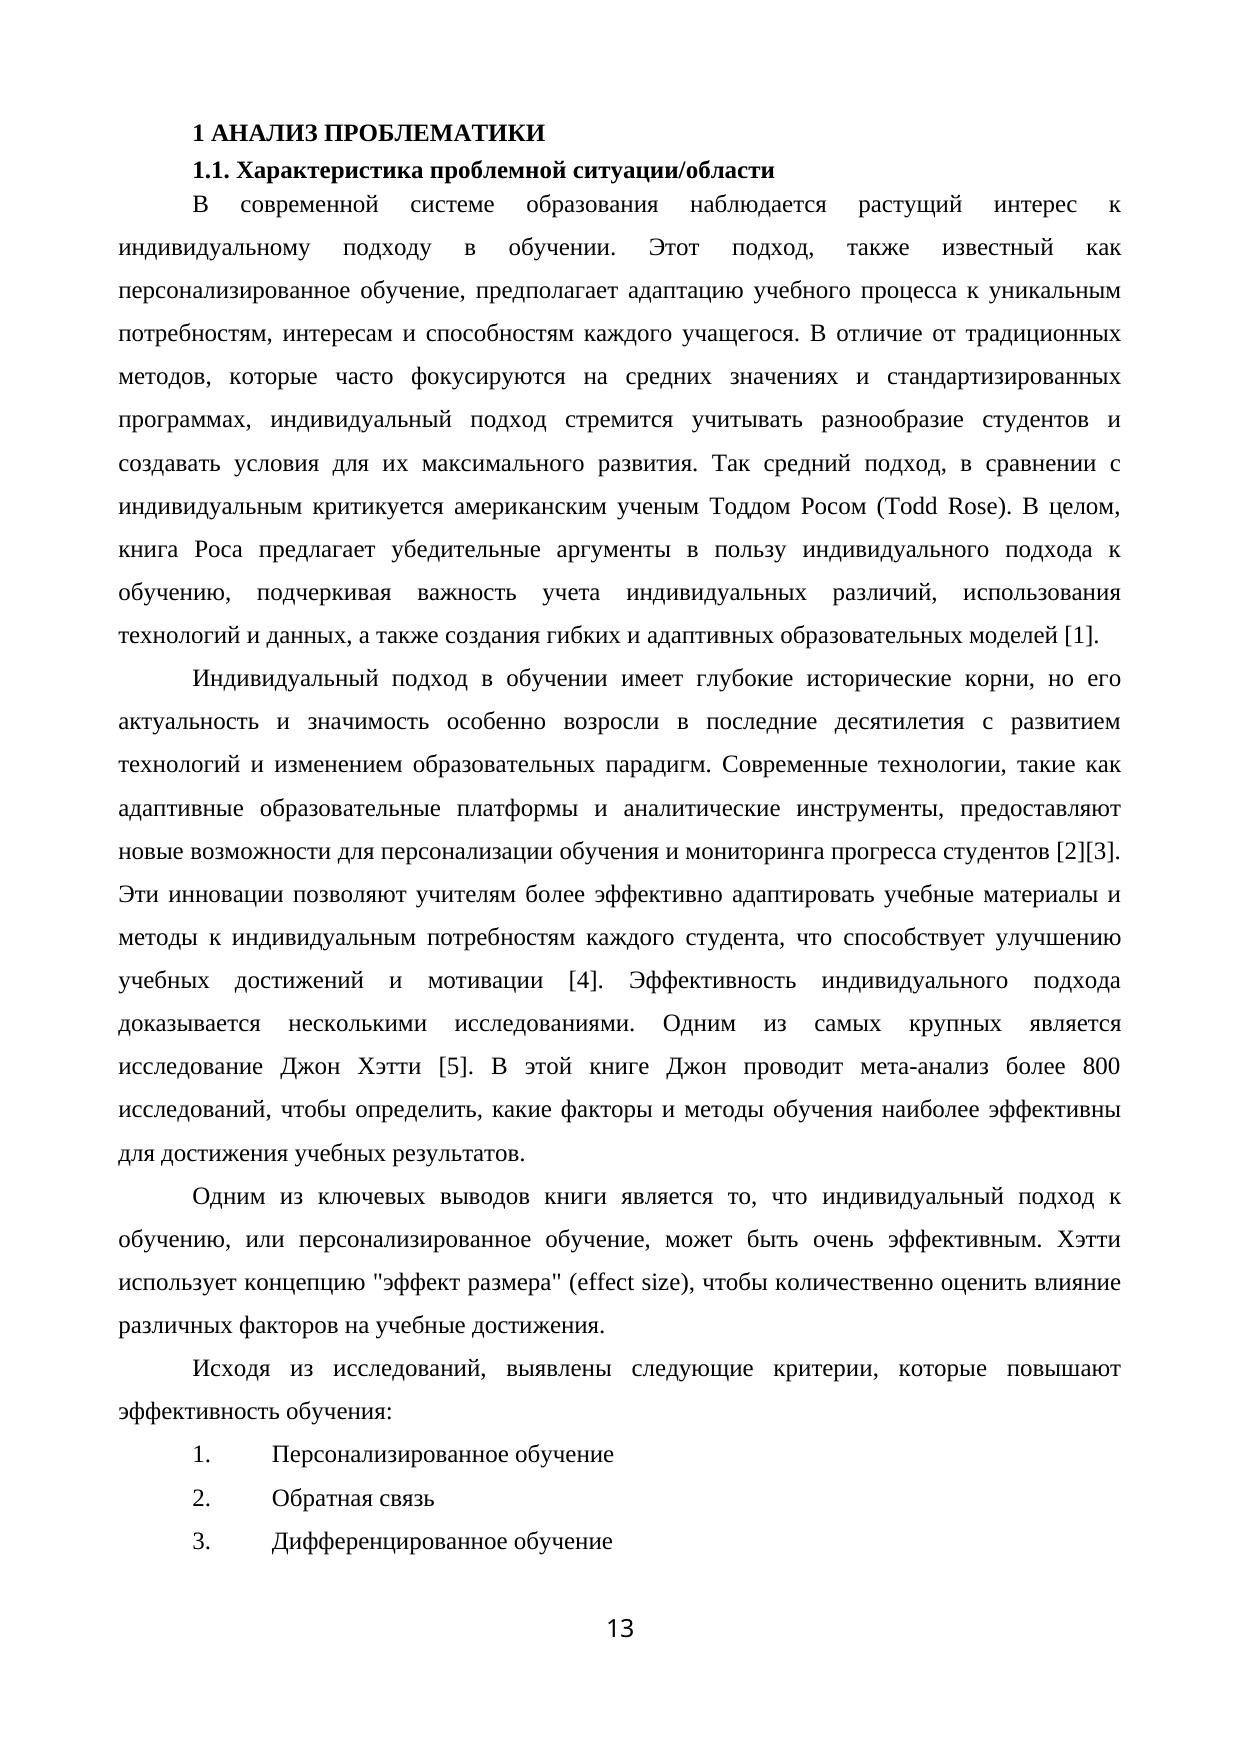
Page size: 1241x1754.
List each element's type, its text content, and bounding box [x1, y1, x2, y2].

text В современной системе образования наблюдается растущий интерес к индивидуальному подходу в обучении. Этот подход, также известный как персонализированное обучение, предполагает адаптацию учебного процесса к уникальным потребностям, интересам и способностям каждого учащегося. В отличие от традиционных методов, которые часто фокусируются на средних значениях и стандартизированных программах, индивидуальный подход стремится учитывать разнообразие студентов и создавать условия для их максимального развития. Так средний подход, в сравнении с индивидуальным критикуется американским ученым Тоддом Росом (Todd Rose). В целом, книга Роса предлагает убедительные аргументы в пользу индивидуального подхода к обучению, подчеркивая важность учета индивидуальных различий, использования технологий и данных, а также создания гибких и адаптивных образовательных моделей [1]. [118, 189, 1122, 649]
text Исходя из исследований, выявлены следующие критерии, которые повышают эффективность обучения: [118, 1353, 1122, 1425]
subtitle 1.1. Характеристика проблемной ситуации/области [118, 156, 1122, 184]
list Персонализированное обучение [118, 1439, 1122, 1468]
text Одним из ключевых выводов книги является то, что индивидуальный подход к обучению, или персонализированное обучение, может быть очень эффективным. Хэтти использует концепцию "эффект размера" (effect size), чтобы количественно оценить влияние различных факторов на учебные достижения. [118, 1181, 1122, 1339]
text Индивидуальный подход в обучении имеет глубокие исторические корни, но его актуальность и значимость особенно возросли в последние десятилетия с развитием технологий и изменением образовательных парадигм. Современные технологии, такие как адаптивные образовательные платформы и аналитические инструменты, предоставляют новые возможности для персонализации обучения и мониторинга прогресса студентов [2][3]. Эти инновации позволяют учителям более эффективно адаптировать учебные материалы и методы к индивидуальным потребностям каждого студента, что способствует улучшению учебных достижений и мотивации [4]. Эффективность индивидуального подхода доказывается несколькими исследованиями. Одним из самых крупных является исследование Джон Хэтти [5]. В этой книге Джон проводит мета-анализ более 800 исследований, чтобы определить, какие факторы и методы обучения наиболее эффективны для достижения учебных результатов. [118, 663, 1122, 1166]
subtitle 1 АНАЛИЗ ПРОБЛЕМАТИКИ [118, 118, 1122, 147]
list Дифференцированное обучение [118, 1526, 1122, 1554]
list Обратная связь [118, 1483, 1122, 1511]
